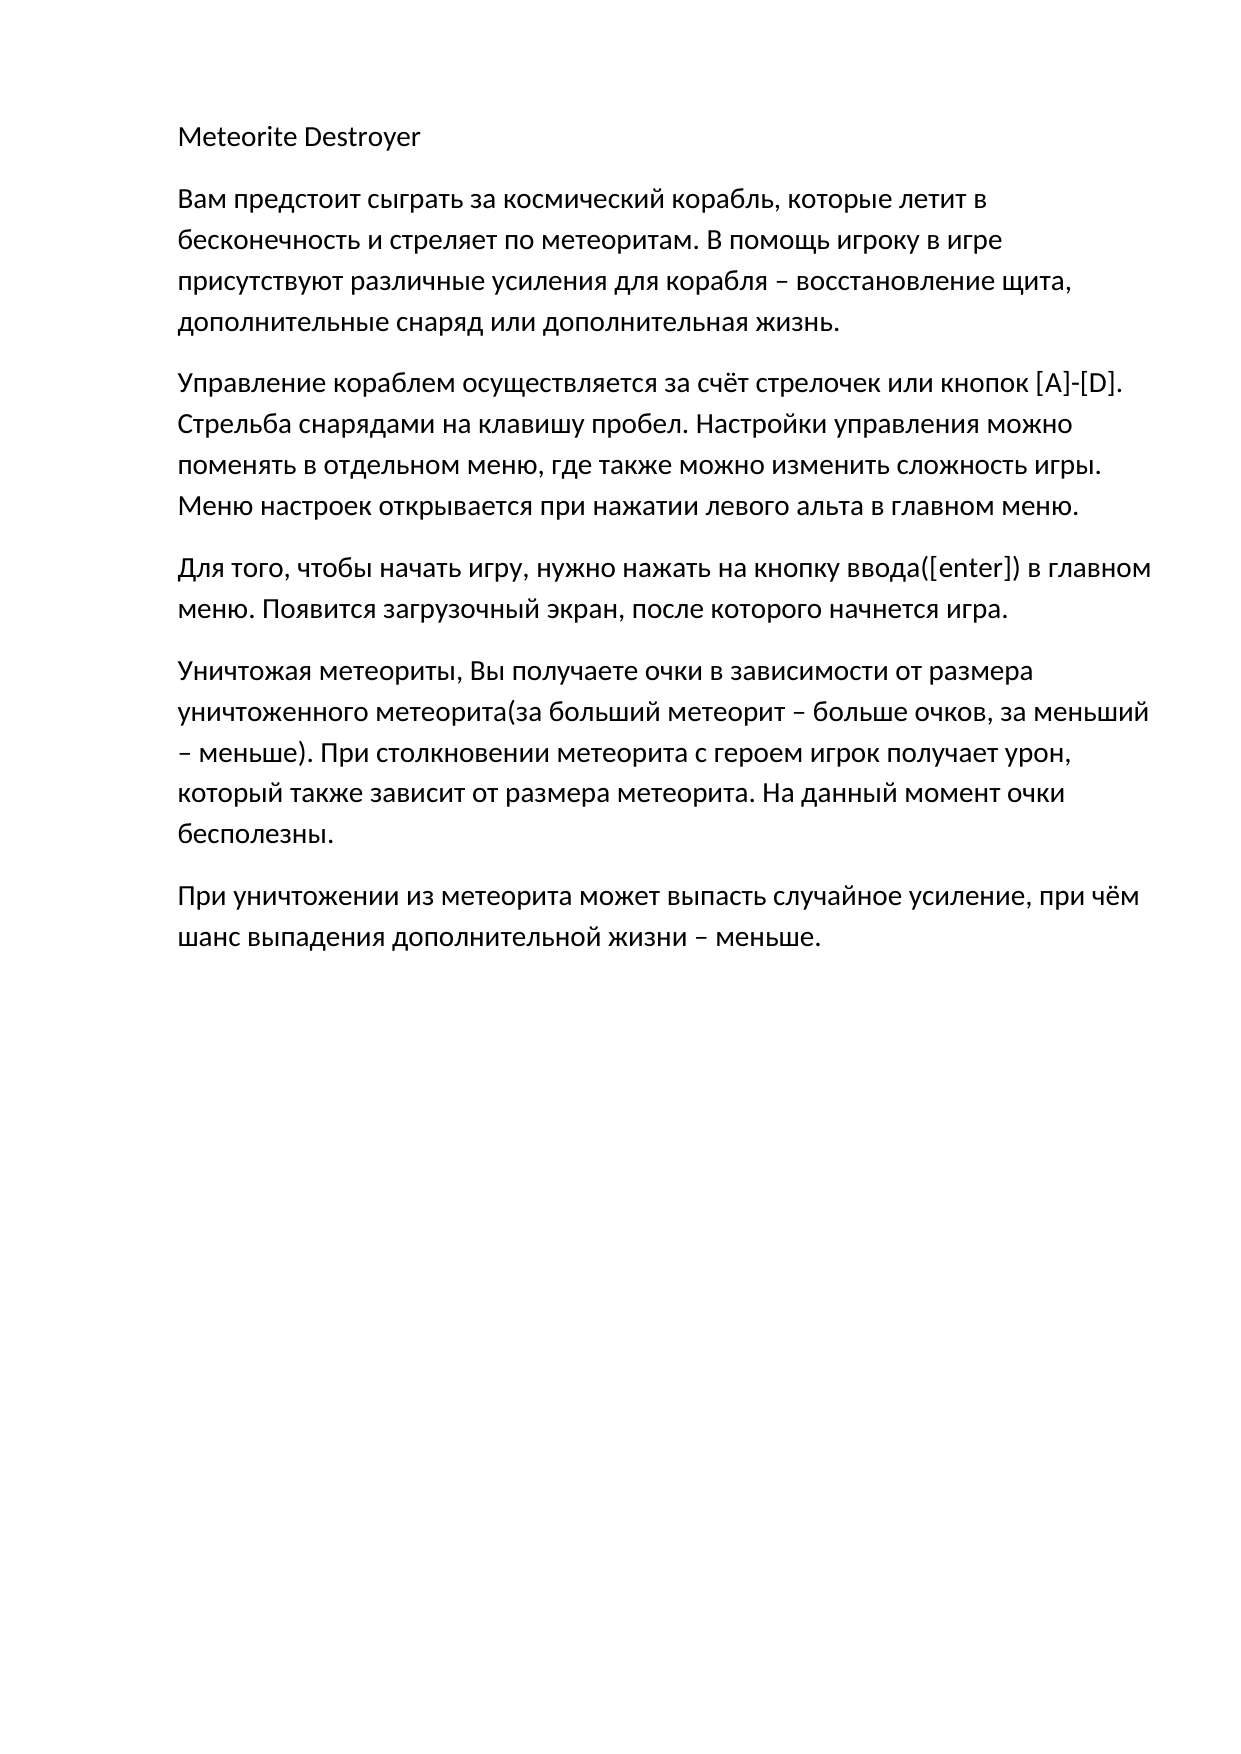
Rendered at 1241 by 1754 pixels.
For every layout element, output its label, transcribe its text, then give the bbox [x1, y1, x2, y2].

text Уничтожая метеориты, Вы получаете очки в зависимости от размера уничтоженного метеорита(за больший метеорит – больше очков, за меньший – меньше). При столкновении метеорита с героем игрок получает урон, который также зависит от размера метеорита. На данный момент очки бесполезны. [177, 652, 1152, 851]
text Вам предстоит сыграть за космический корабль, которые летит в бесконечность и стреляет по метеоритам. В помощь игроку в игре присутствуют различные усиления для корабля – восстановление щита, дополнительные снаряд или дополнительная жизнь. [177, 180, 1152, 338]
text Для того, чтобы начать игру, нужно нажать на кнопку ввода([enter]) в главном меню. Появится загрузочный экран, после которого начнется игра. [177, 549, 1152, 626]
text Meteorite Destroyer [177, 118, 1152, 154]
text Управление кораблем осуществляется за счёт стрелочек или кнопок [A]-[D]. Стрельба снарядами на клавишу пробел. Настройки управления можно поменять в отдельном меню, где также можно изменить сложность игры. Меню настроек открывается при нажатии левого альта в главном меню. [177, 364, 1152, 523]
text При уничтожении из метеорита может выпасть случайное усиление, при чём шанс выпадения дополнительной жизни – меньше. [177, 877, 1152, 954]
